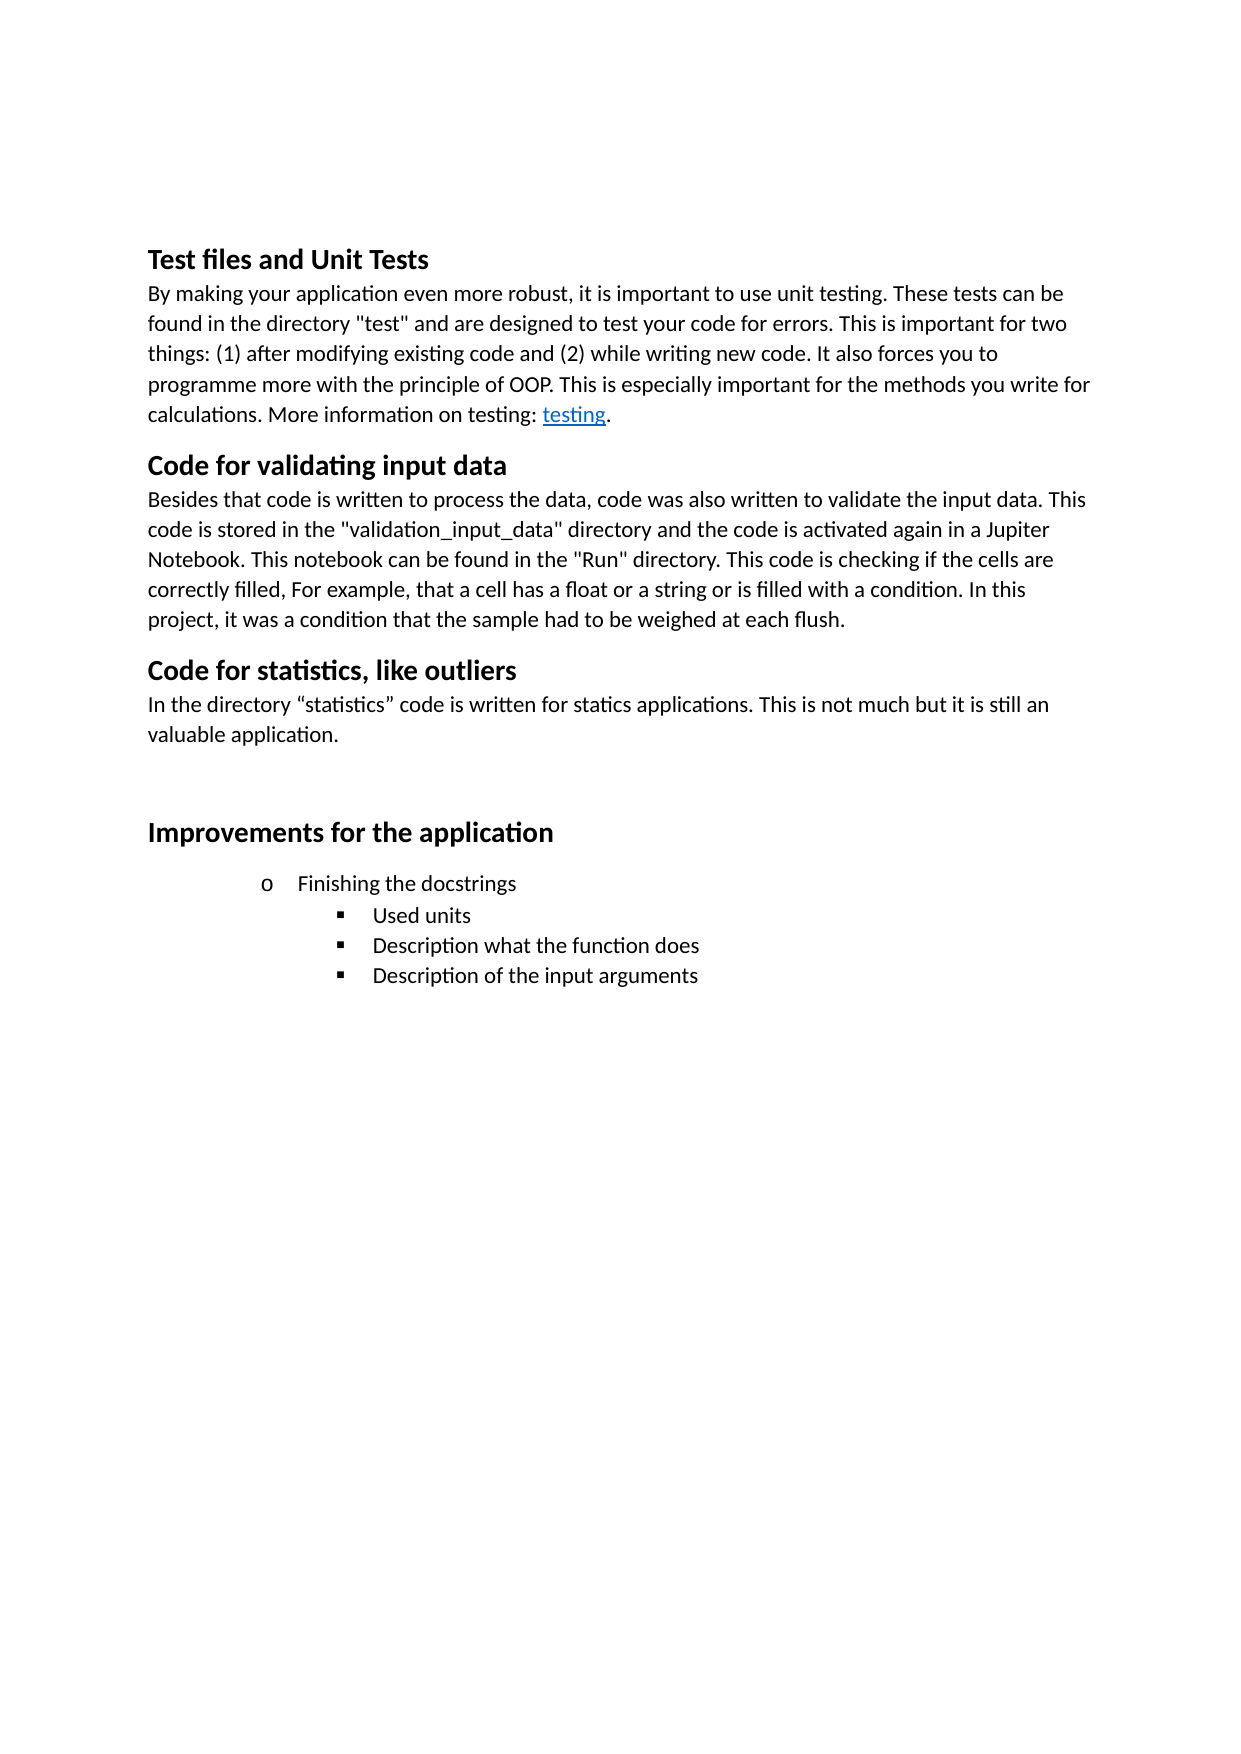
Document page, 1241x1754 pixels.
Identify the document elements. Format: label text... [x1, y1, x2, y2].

list Description of the input arguments [335, 961, 1093, 989]
text Test files and Unit Tests By making your application even more robust, it is important to use unit testing. These tests can be found in the directory "test" and are designed to test your code for errors. This is important for two things: (1) after modifying existing code and (2) while writing new code. It also forces you to programme more with the principle of OOP. This is especially important for the methods you write for calculations. More information on testing: testing. [148, 241, 1093, 428]
list Description what the function does [335, 931, 1093, 959]
list Used units [335, 901, 1093, 929]
text Code for validating input data Besides that code is written to process the data, code was also written to validate the input data. This code is stored in the "validation_input_data" directory and the code is activated again in a Jupiter Notebook. This notebook can be found in the "Run" directory. This code is checking if the cells are correctly filled, For example, that a cell has a float or a string or is filled with a condition. In this project, it was a condition that the sample had to be weighed at each flush. [148, 447, 1093, 633]
list Finishing the docstrings [260, 869, 1093, 898]
text Code for statistics, like outliers In the directory “statistics” code is written for statics applications. This is not much but it is still an valuable application. [148, 652, 1093, 748]
text Improvements for the application [148, 814, 1093, 850]
